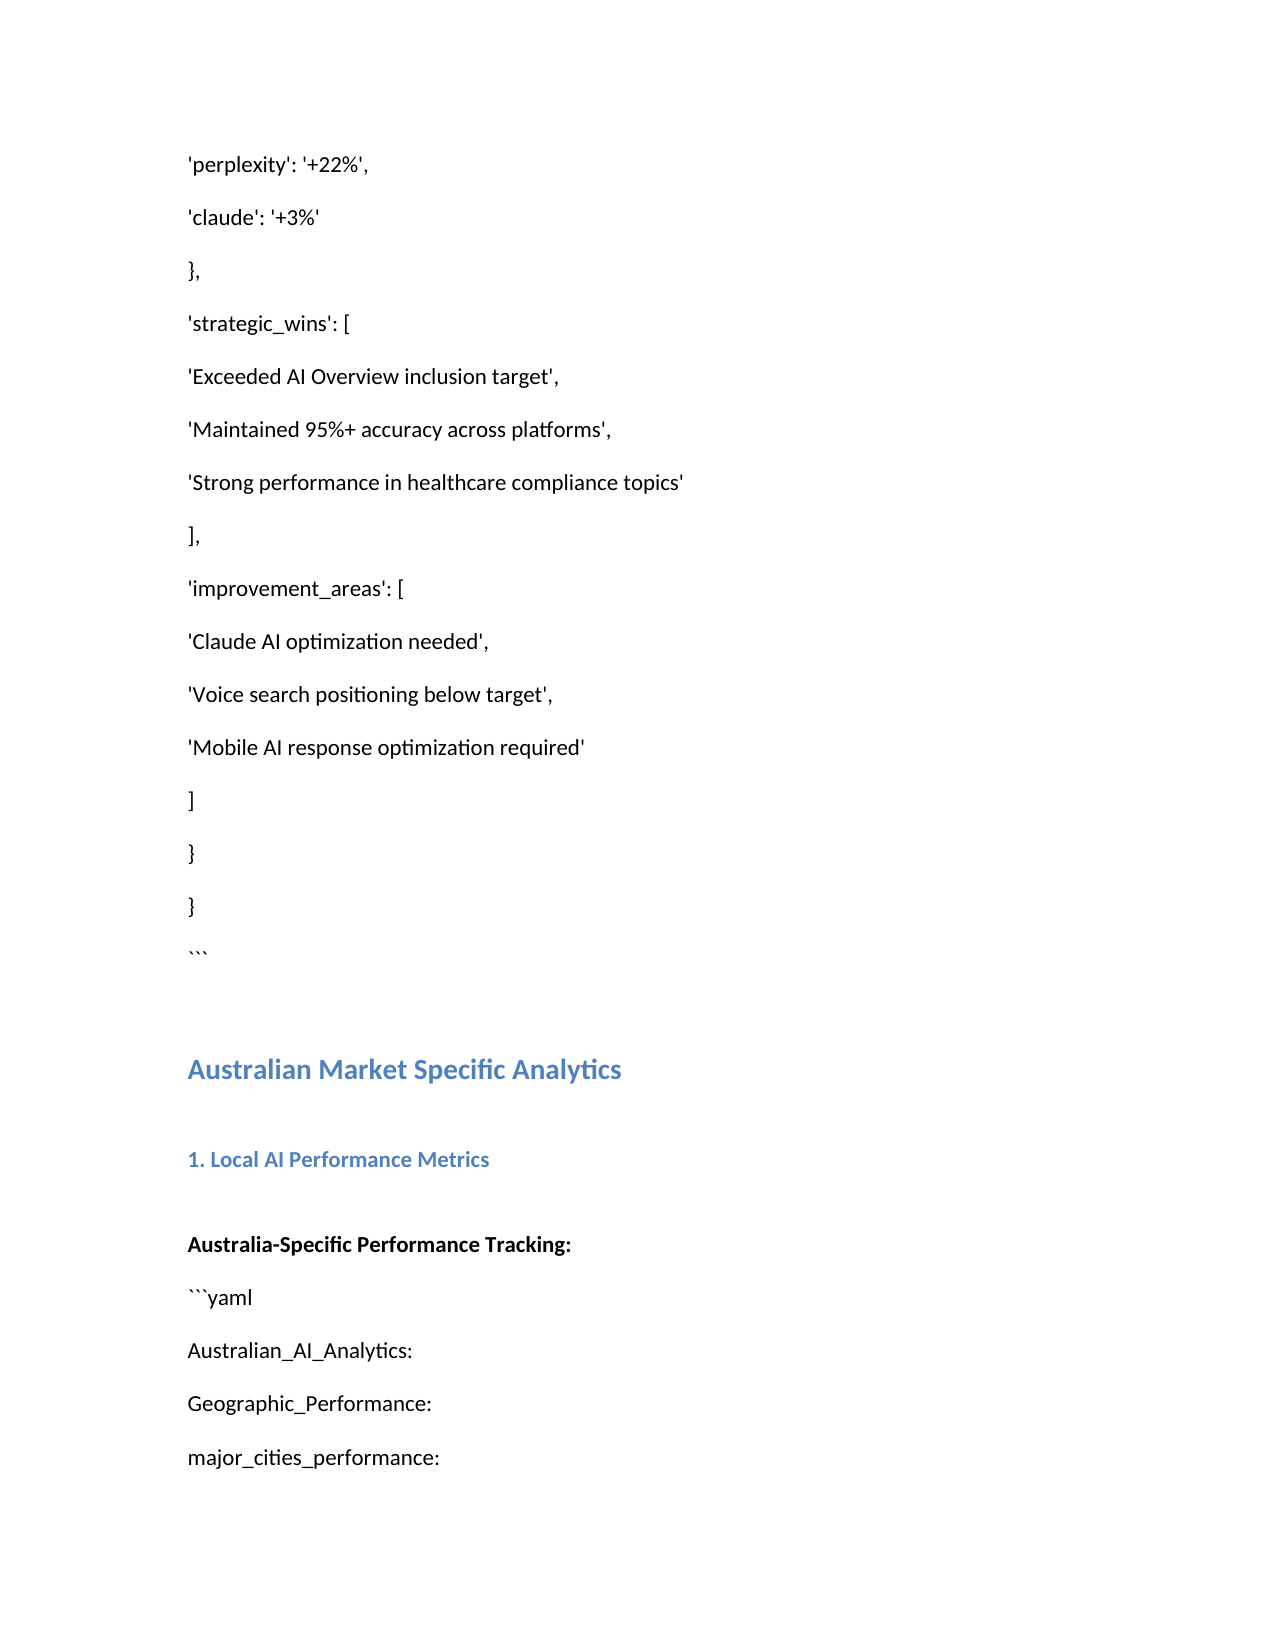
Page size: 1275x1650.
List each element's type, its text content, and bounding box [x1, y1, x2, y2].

text ``` [187, 945, 1087, 973]
text 'perplexity': '+22%', [187, 150, 1087, 178]
text Australia-Specific Performance Tracking: [187, 1231, 1087, 1258]
text major_cities_performance: [187, 1443, 1087, 1471]
text 'claude': '+3%' [187, 203, 1087, 231]
text 'Strong performance in healthcare compliance topics' [187, 468, 1087, 496]
text 'Mobile AI response optimization required' [187, 733, 1087, 761]
text ```yaml [187, 1283, 1087, 1312]
text 'Claude AI optimization needed', [187, 627, 1087, 655]
text 'strategic_wins': [ [187, 309, 1087, 337]
text 'Exceeded AI Overview inclusion target', [187, 362, 1087, 390]
text Australian_AI_Analytics: [187, 1337, 1087, 1364]
text Geographic_Performance: [187, 1389, 1087, 1418]
subtitle 1. Local AI Performance Metrics [187, 1145, 1087, 1173]
text 'Maintained 95%+ accuracy across platforms', [187, 415, 1087, 443]
text 'Voice search positioning below target', [187, 680, 1087, 708]
text } [187, 839, 1087, 867]
text ], [187, 521, 1087, 549]
text 'improvement_areas': [ [187, 574, 1087, 602]
text } [187, 892, 1087, 920]
text ] [187, 786, 1087, 814]
subtitle Australian Market Specific Analytics [187, 1051, 1087, 1087]
text }, [187, 256, 1087, 284]
